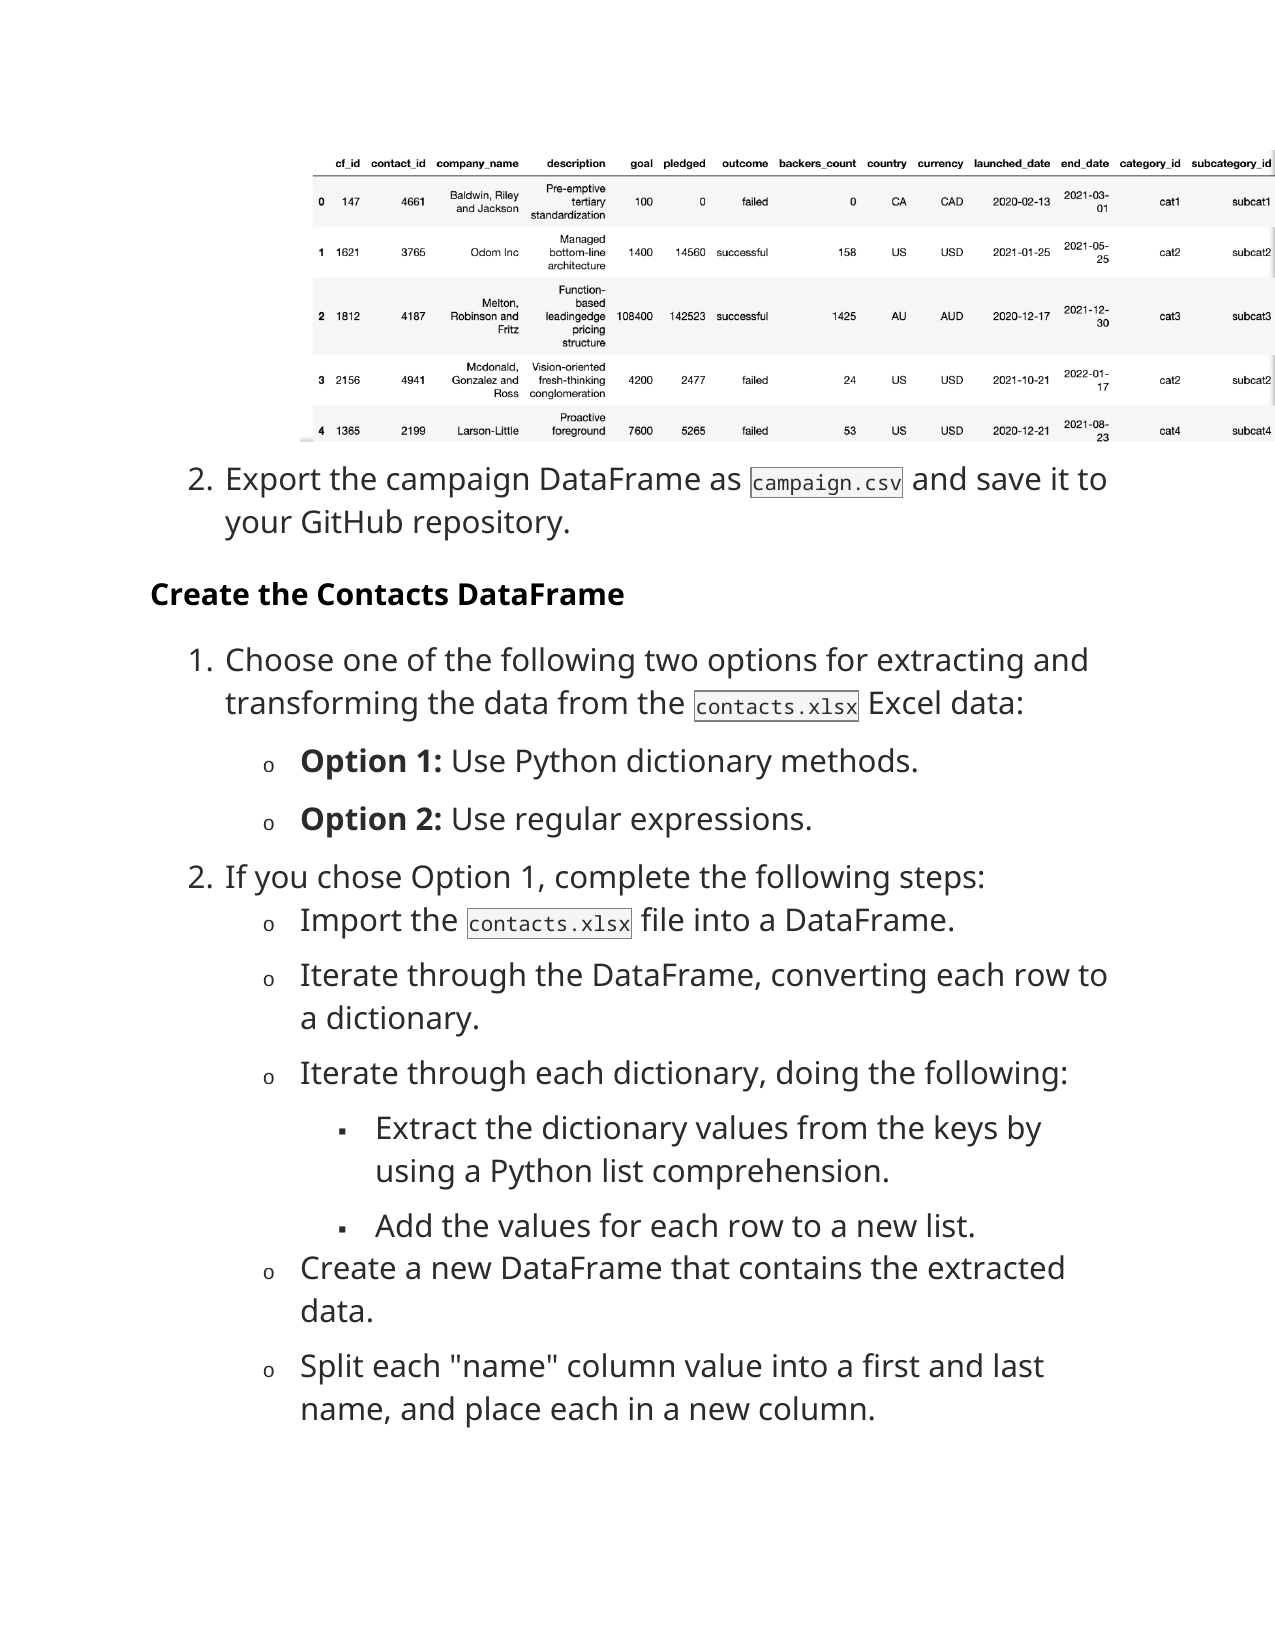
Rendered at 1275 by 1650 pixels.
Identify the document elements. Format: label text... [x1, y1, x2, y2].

text Create the Contacts DataFrame [150, 573, 1125, 615]
picture [300, 150, 1275, 442]
list Extract the dictionary values from the keys by using a Python list comprehension. [337, 1106, 1125, 1191]
list Import the contacts.xlsx file into a DataFrame. [262, 898, 1125, 941]
list Split each "name" column value into a first and last name, and place each in a new column. [262, 1344, 1125, 1429]
list Add the values for each row to a new list. [337, 1204, 1125, 1246]
list If you chose Option 1, complete the following steps: [187, 855, 1125, 898]
list Choose one of the following two options for extracting and transforming the data from the contacts.xlsx Excel data: [187, 638, 1125, 723]
list Iterate through each dictionary, doing the following: [262, 1051, 1125, 1093]
list Create a new DataFrame that contains the extracted data. [262, 1246, 1125, 1331]
list Iterate through the DataFrame, converting each row to a dictionary. [262, 953, 1125, 1038]
list Option 2: Use regular expressions. [262, 797, 1125, 840]
list Export the campaign DataFrame as campaign.csv and save it to your GitHub repository. [187, 457, 1125, 542]
list Option 1: Use Python dictionary methods. [262, 739, 1125, 782]
